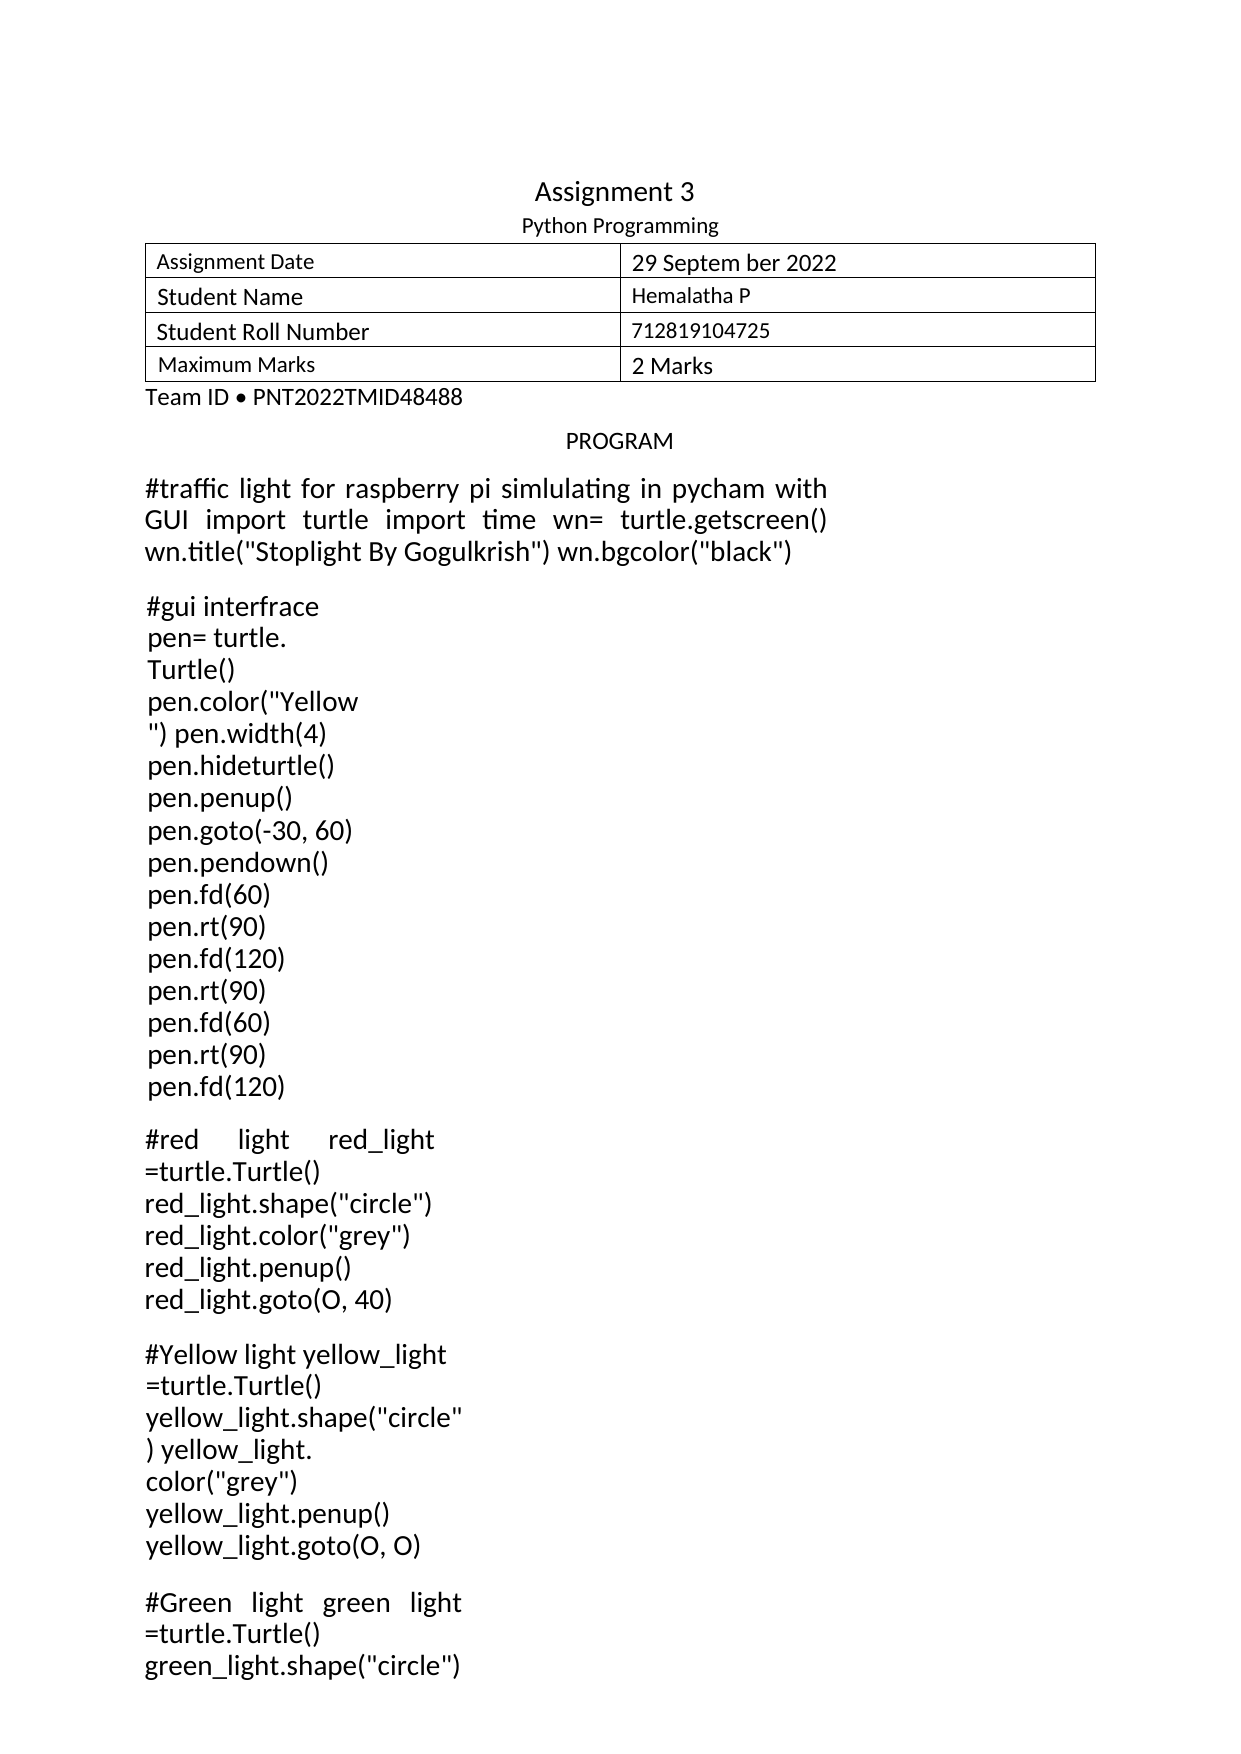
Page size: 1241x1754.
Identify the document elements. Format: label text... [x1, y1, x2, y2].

table_cell Maximum Marks [146, 347, 620, 381]
text Assignment 3 [140, 173, 918, 209]
text #Green light green light =turtle.Turtle() green_light.shape("circle") [144, 1587, 462, 1683]
text #gui interfrace pen= turtle. Turtle() pen.color("Yellow") pen.width(4) pen.hideturtle() pen.penup() pen.goto(-30, 60) pen.pendown() pen.fd(60) pen.rt(90) pen.fd(120) pen.rt(90) pen.fd(60) pen.rt(90) pen.fd(120) [146, 591, 363, 1104]
table_cell Student Name [146, 278, 620, 312]
text #red light red_light =turtle.Turtle() red_light.shape("circle") red_light.color("grey") red_light.penup() red_light.goto(O, 40) [144, 1124, 435, 1317]
text Team ID • PNT2022TMID48488 [145, 382, 918, 412]
table_cell Student Roll Number [146, 313, 620, 346]
text #Yellow light yellow_light =turtle.Turtle() yellow_light.shape("circle") yellow_light. color("grey") yellow_light.penup() yellow_light.goto(O, O) [144, 1338, 471, 1563]
table_header Assignment Date [146, 244, 620, 277]
table_cell 2 Marks [621, 347, 1095, 381]
table_cell 712819104725 [621, 313, 1095, 346]
text Python Programming [522, 212, 918, 240]
text #traffic light for raspberry pi simlulating in pycham with GUI import turtle import time wn= turtle.getscreen() wn.title("Stoplight By Gogulkrish") wn.bgcolor("black") [144, 473, 828, 569]
table_header 29 Septem ber 2022 [621, 244, 1095, 277]
subtitle PROGRAM [321, 425, 918, 455]
table_cell Hemalatha P [621, 278, 1095, 312]
